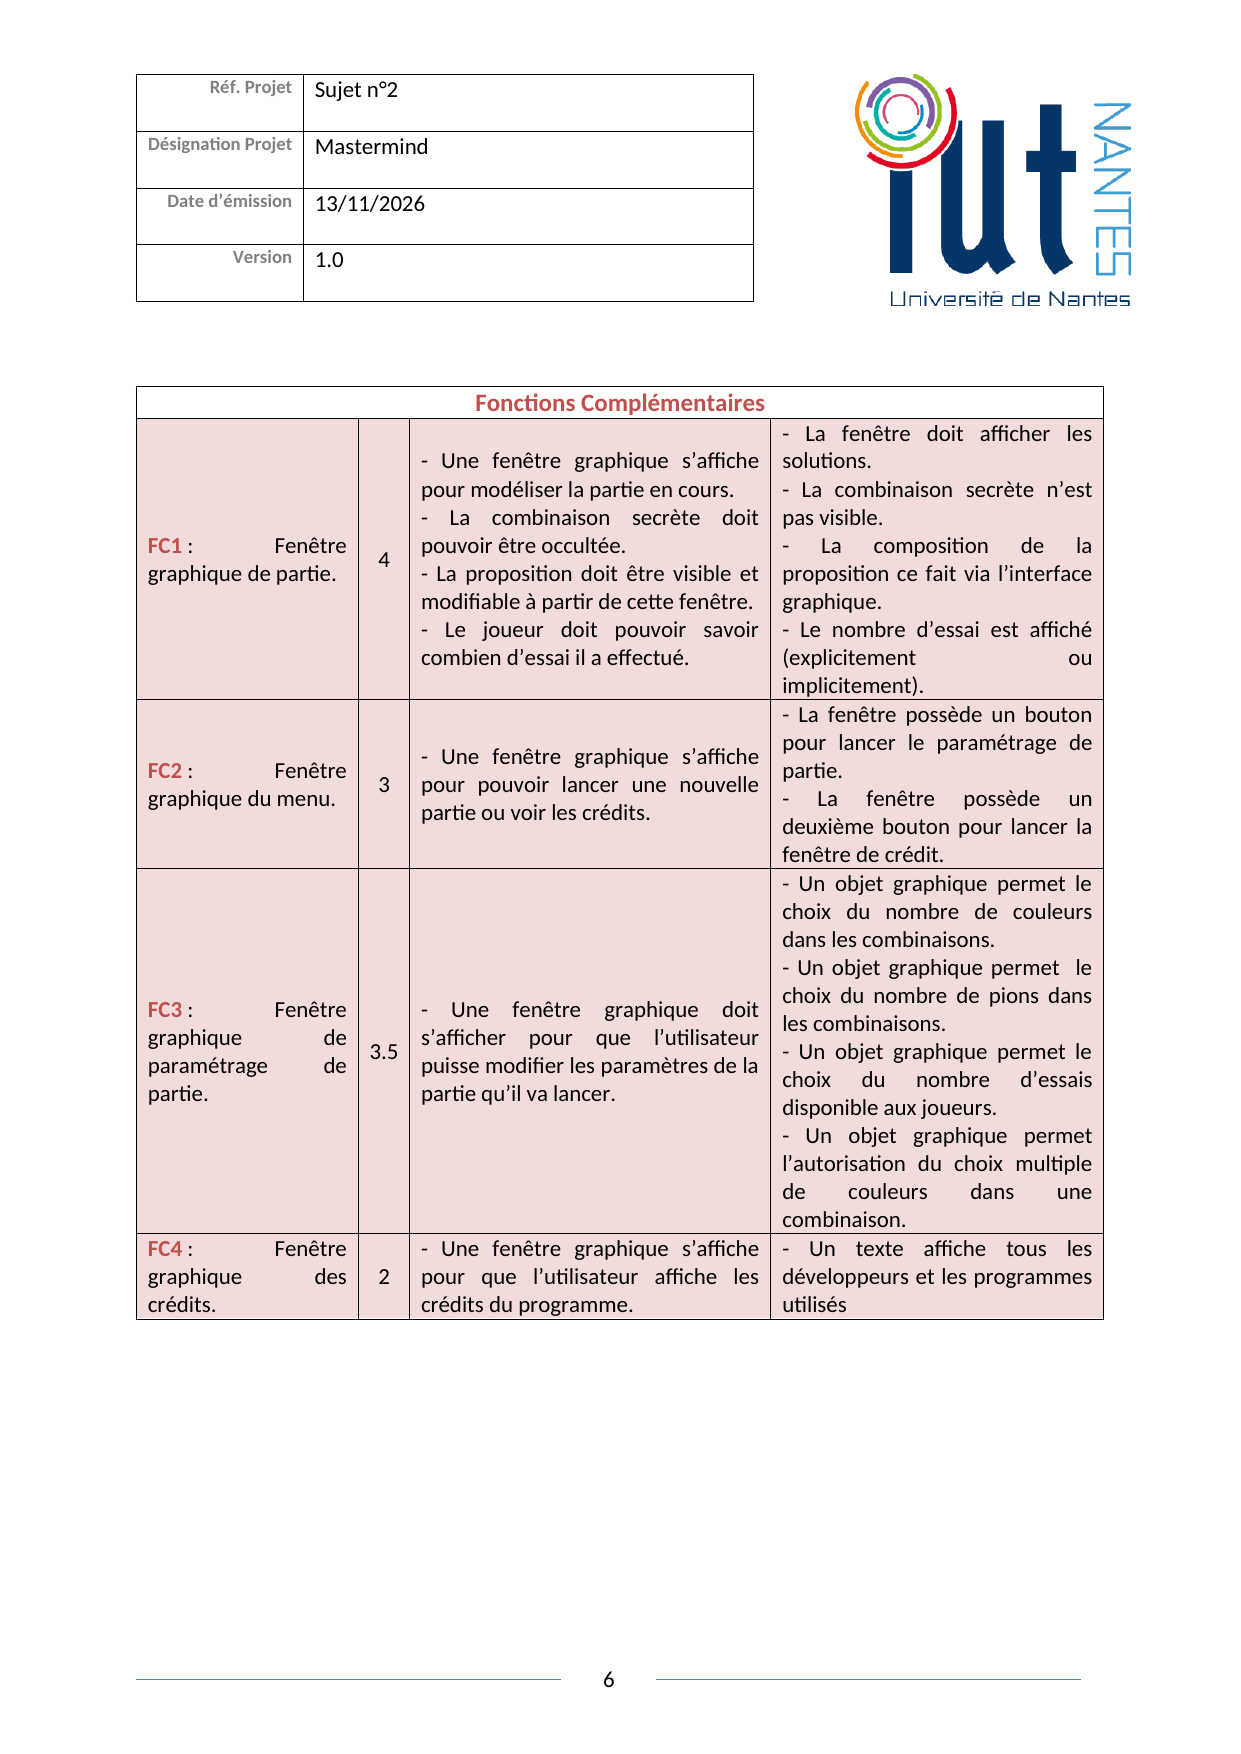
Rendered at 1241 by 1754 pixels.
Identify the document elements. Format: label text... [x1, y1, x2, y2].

table_cell FC3 : Fenêtre graphique de paramétrage de partie. [137, 869, 358, 1233]
table_cell - La fenêtre possède un bouton pour lancer le paramétrage de partie. - La fenêtre possède un deuxième bouton pour lancer la fenêtre de crédit. [771, 700, 1103, 868]
table_cell FC2 : Fenêtre graphique du menu. [137, 700, 358, 868]
table_cell FC1 : Fenêtre graphique de partie. [137, 419, 358, 699]
table_cell - Une fenêtre graphique s’affiche pour que l’utilisateur affiche les crédits du programme. [410, 1234, 770, 1318]
table_cell 3 [359, 700, 409, 868]
table_cell - Une fenêtre graphique s’affiche pour modéliser la partie en cours. - La combinaison secrète doit pouvoir être occultée. - La proposition doit être visible et modifiable à partir de cette fenêtre. - Le joueur doit pouvoir savoir combien d’essai il a effectué. [410, 419, 770, 699]
table_cell FC4 : Fenêtre graphique des crédits. [137, 1234, 358, 1318]
table_cell - Un objet graphique permet le choix du nombre de couleurs dans les combinaisons. - Un objet graphique permet le choix du nombre de pions dans les combinaisons. - Un objet graphique permet le choix du nombre d’essais disponible aux joueurs. - Un objet graphique permet l’autorisation du choix multiple de couleurs dans une combinaison. [771, 869, 1103, 1233]
table_header Fonctions Complémentaires [137, 387, 1103, 418]
table_cell 4 [359, 419, 409, 699]
table_cell 2 [359, 1234, 409, 1318]
table_cell - La fenêtre doit afficher les solutions. - La combinaison secrète n’est pas visible. - La composition de la proposition ce fait via l’interface graphique. - Le nombre d’essai est affiché (explicitement ou implicitement). [771, 419, 1103, 699]
table_cell - Une fenêtre graphique doit s’afficher pour que l’utilisateur puisse modifier les paramètres de la partie qu’il va lancer. [410, 869, 770, 1233]
table_cell - Un texte affiche tous les développeurs et les programmes utilisés [771, 1234, 1103, 1318]
table_cell 3.5 [359, 869, 409, 1233]
table_cell - Une fenêtre graphique s’affiche pour pouvoir lancer une nouvelle partie ou voir les crédits. [410, 700, 770, 868]
picture [855, 74, 1131, 306]
